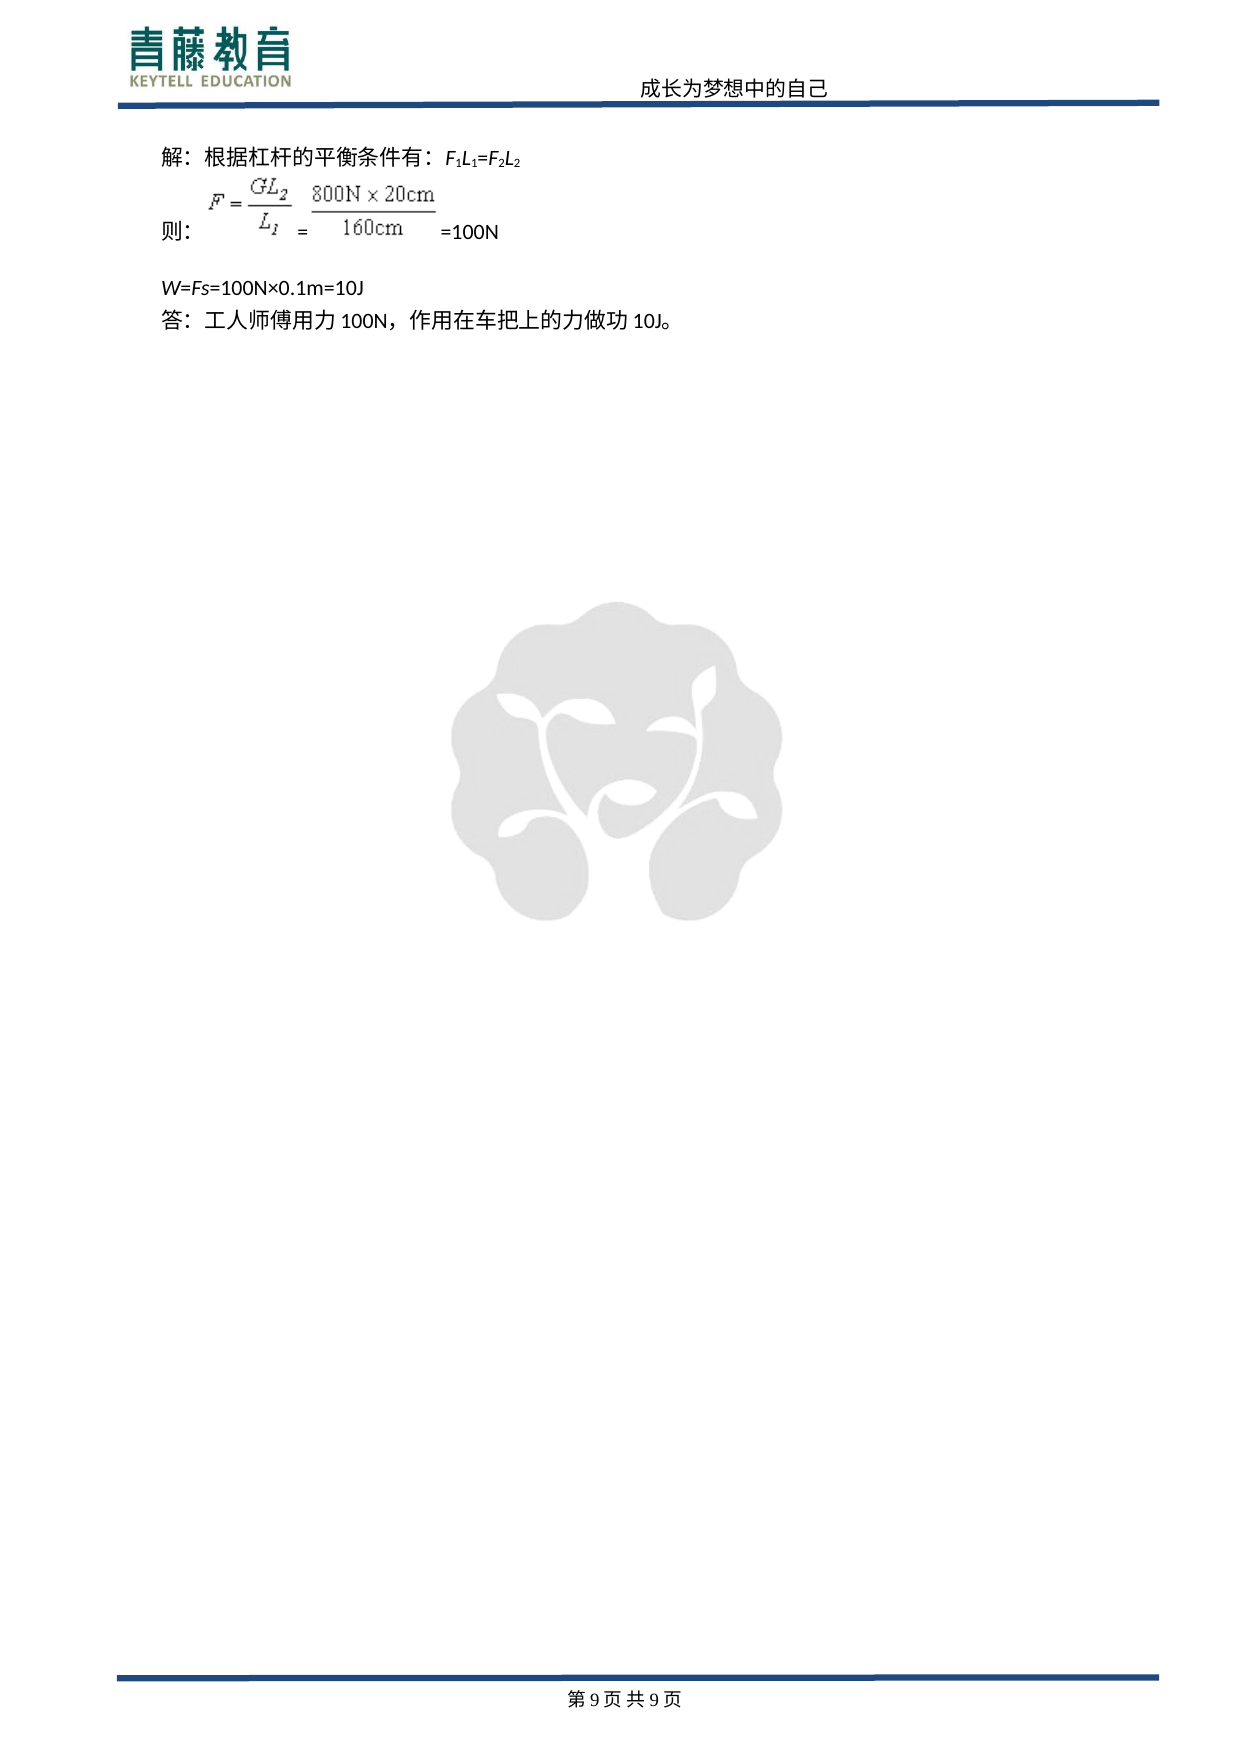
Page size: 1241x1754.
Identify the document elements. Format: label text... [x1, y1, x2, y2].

picture [113, 10, 303, 93]
picture [204, 172, 297, 240]
text 解：根据杠杆的平衡条件有：F1L1=F2L2 则：==100N W=Fs=100N×0.1m=10J 答：工人师傅用力100N，作用在车把上的力做功10J。 [117, 140, 1159, 335]
picture [307, 178, 441, 240]
